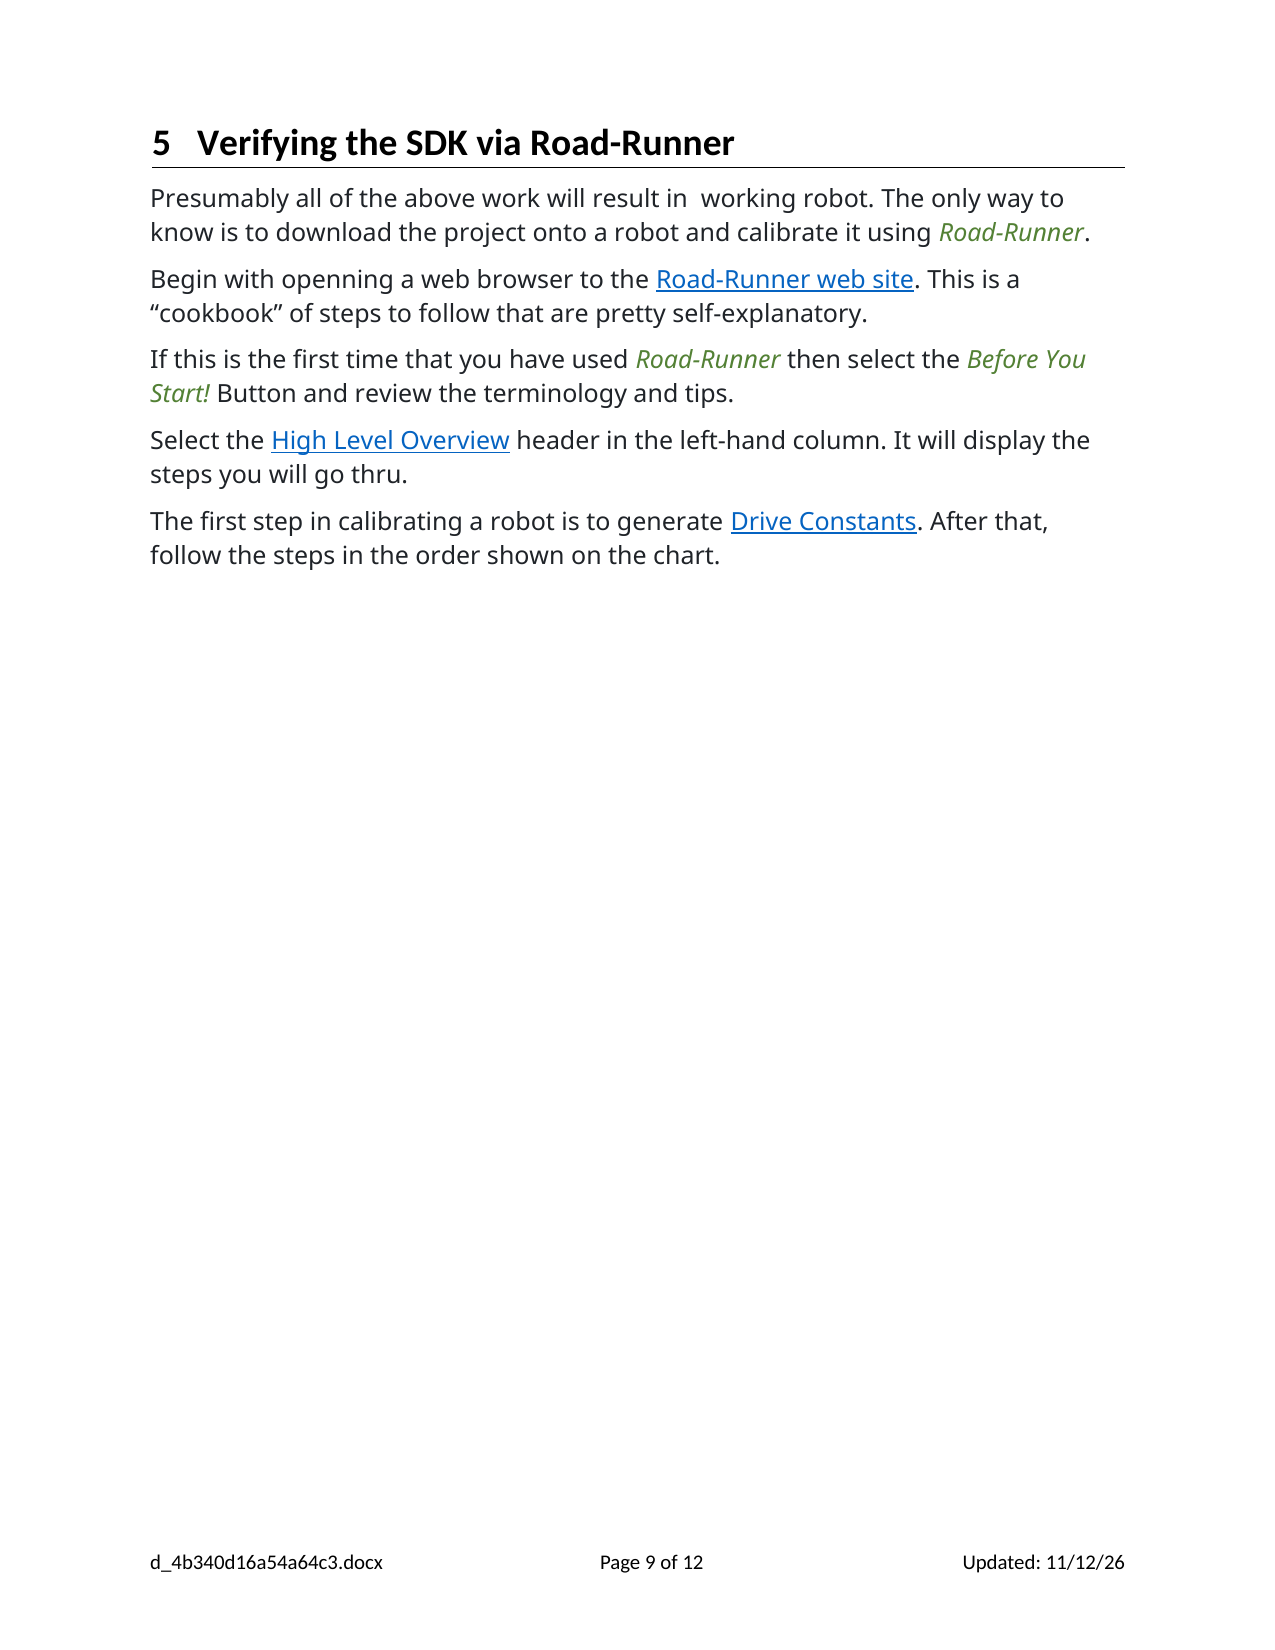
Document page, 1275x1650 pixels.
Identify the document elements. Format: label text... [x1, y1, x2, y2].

text Presumably all of the above work will result in working robot. The only way to know is to download the project onto a robot and calibrate it using Road-Runner. [150, 181, 1125, 249]
text The first step in calibrating a robot is to generate Drive Constants. After that, follow the steps in the order shown on the chart. [150, 503, 1125, 571]
text If this is the first time that you have used Road-Runner then select the Before You Start! Button and review the terminology and tips. [150, 342, 1125, 410]
text Begin with openning a web browser to the Road-Runner web site. This is a “cookbook” of steps to follow that are pretty self-explanatory. [150, 261, 1125, 329]
subtitle Verifying the SDK via Road-Runner [152, 119, 1125, 167]
text Select the High Level Overview header in the left-hand column. It will display the steps you will go thru. [150, 423, 1125, 491]
